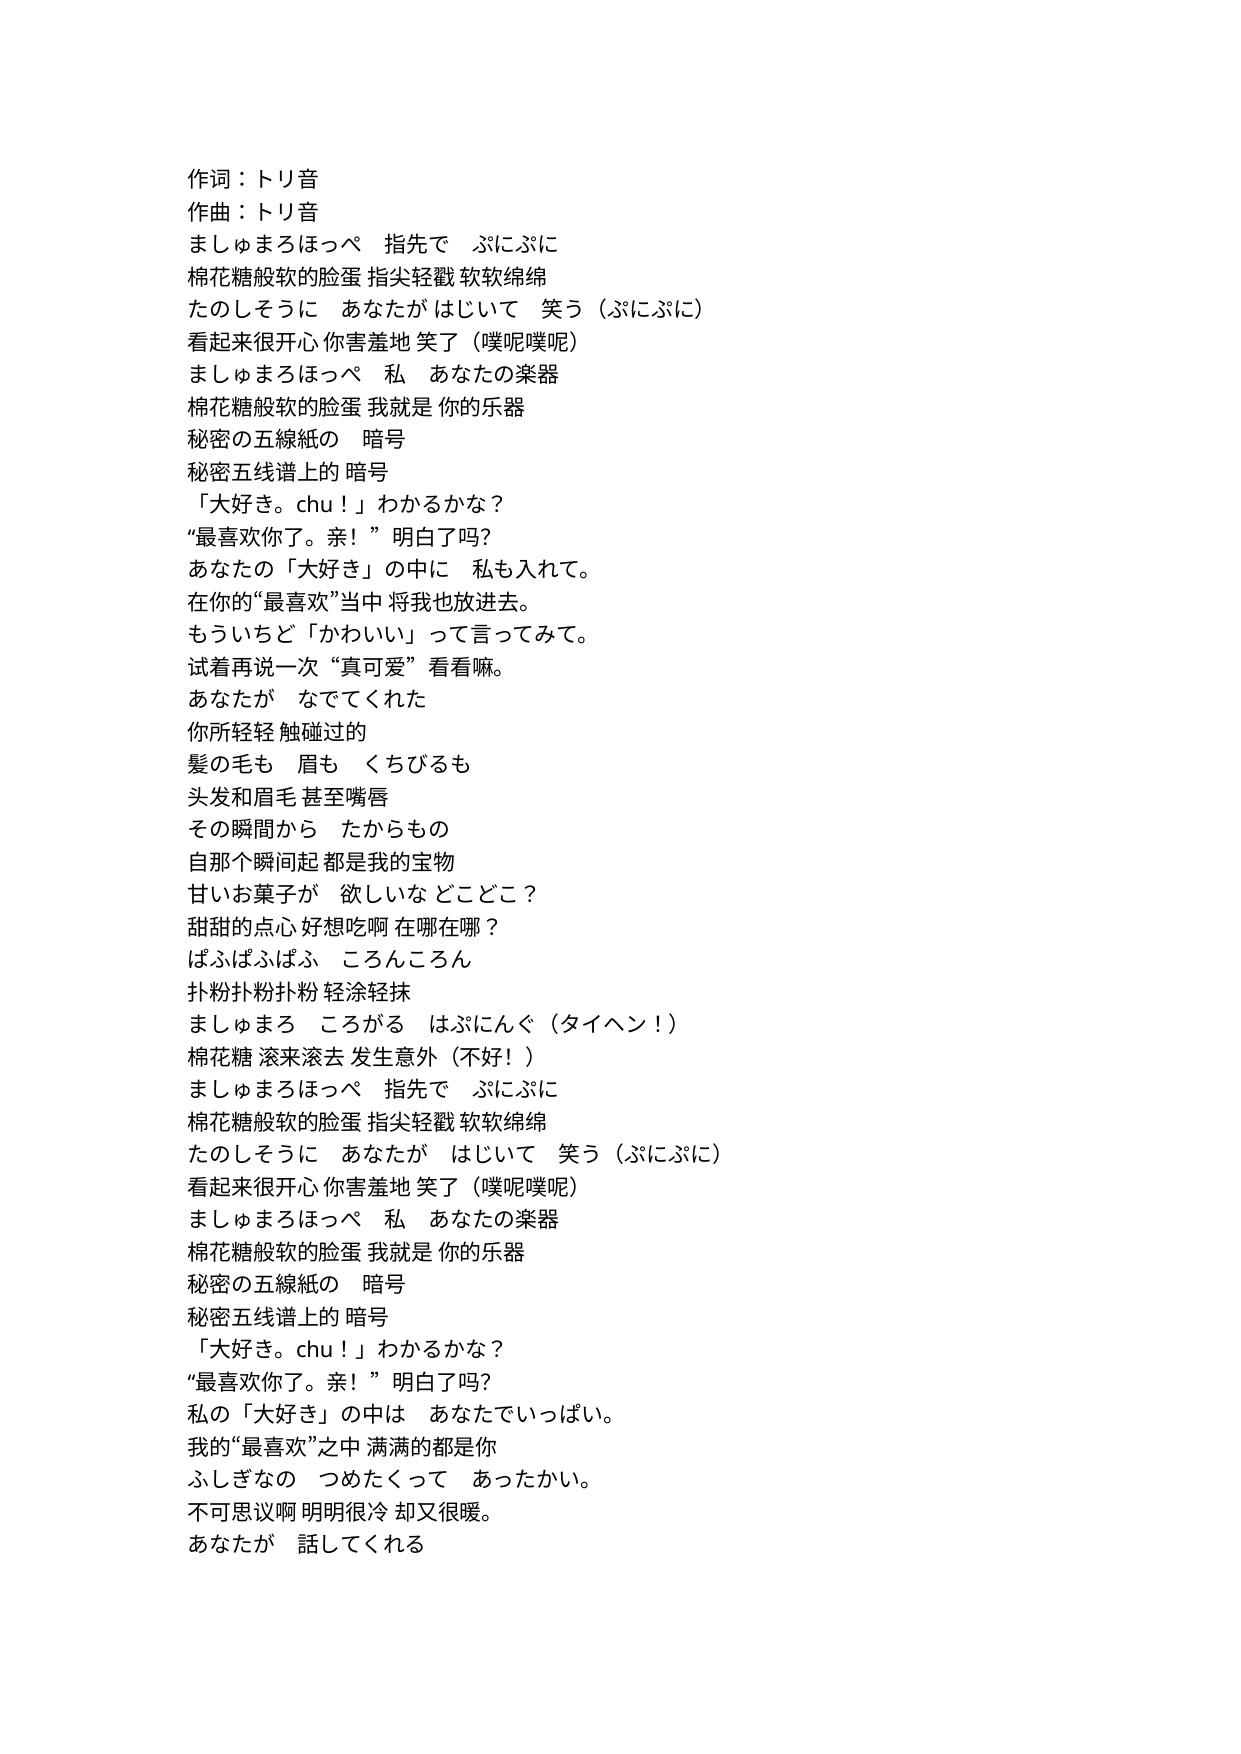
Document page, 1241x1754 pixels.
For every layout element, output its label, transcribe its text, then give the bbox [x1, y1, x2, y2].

text 看起来很开心 你害羞地 笑了（噗呢噗呢） ましゅまろほっぺ 私 あなたの楽器 [187, 324, 1053, 389]
text 不可思议啊 明明很冷 却又很暖。 あなたが 話してくれる [187, 1494, 1053, 1559]
text 棉花糖般软的脸蛋 我就是 你的乐器 秘密の五線紙の 暗号 [187, 389, 1053, 454]
text 作词：トリ音 [187, 162, 1053, 194]
text 自那个瞬间起 都是我的宝物 [187, 844, 1053, 877]
text 棉花糖般软的脸蛋 我就是 你的乐器 秘密の五線紙の 暗号 [187, 1234, 1053, 1299]
text 在你的“最喜欢”当中 将我也放进去。 もういちど「かわいい」って言ってみて。 [187, 584, 1053, 649]
text 秘密五线谱上的 暗号 「大好き。chu！」わかるかな？ [187, 454, 1053, 519]
text 棉花糖般软的脸蛋 指尖轻戳 软软绵绵 たのしそうに あなたが はじいて 笑う（ぷにぷに） [187, 1104, 1053, 1169]
text ましゅまろほっぺ 指先で ぷにぷに [187, 227, 1053, 259]
text 棉花糖般软的脸蛋 指尖轻戳 软软绵绵 たのしそうに あなたが はじいて 笑う（ぷにぷに） [187, 259, 1053, 324]
text 看起来很开心 你害羞地 笑了（噗呢噗呢） ましゅまろほっぺ 私 あなたの楽器 [187, 1169, 1053, 1234]
text 头发和眉毛 甚至嘴唇 その瞬間から たからもの [187, 779, 1053, 844]
text 作曲：トリ音 [187, 194, 1053, 227]
text 你所轻轻 触碰过的 髪の毛も 眉も くちびるも [187, 714, 1053, 779]
text 试着再说一次“真可爱”看看嘛。 あなたが なでてくれた [187, 649, 1053, 714]
text 棉花糖 滚来滚去 发生意外（不好！） [187, 1039, 1053, 1072]
text 我的“最喜欢”之中 满满的都是你 ふしぎなの つめたくって あったかい。 [187, 1429, 1053, 1494]
text あなたの「大好き」の中に 私も入れて。 [187, 552, 1053, 584]
text “最喜欢你了。亲！”明白了吗？ [187, 1364, 1053, 1397]
text 甜甜的点心 好想吃啊 在哪在哪？ ぱふぱふぱふ ころんころん [187, 909, 1053, 974]
text ましゅまろほっぺ 指先で ぷにぷに [187, 1072, 1053, 1104]
text 私の「大好き」の中は あなたでいっぱい。 [187, 1397, 1053, 1429]
text “最喜欢你了。亲！”明白了吗？ [187, 519, 1053, 552]
text 秘密五线谱上的 暗号 「大好き。chu！」わかるかな？ [187, 1299, 1053, 1364]
text 甘いお菓子が 欲しいな どこどこ？ [187, 877, 1053, 909]
text 扑粉扑粉扑粉 轻涂轻抹 ましゅまろ ころがる はぷにんぐ（タイヘン！） [187, 974, 1053, 1039]
